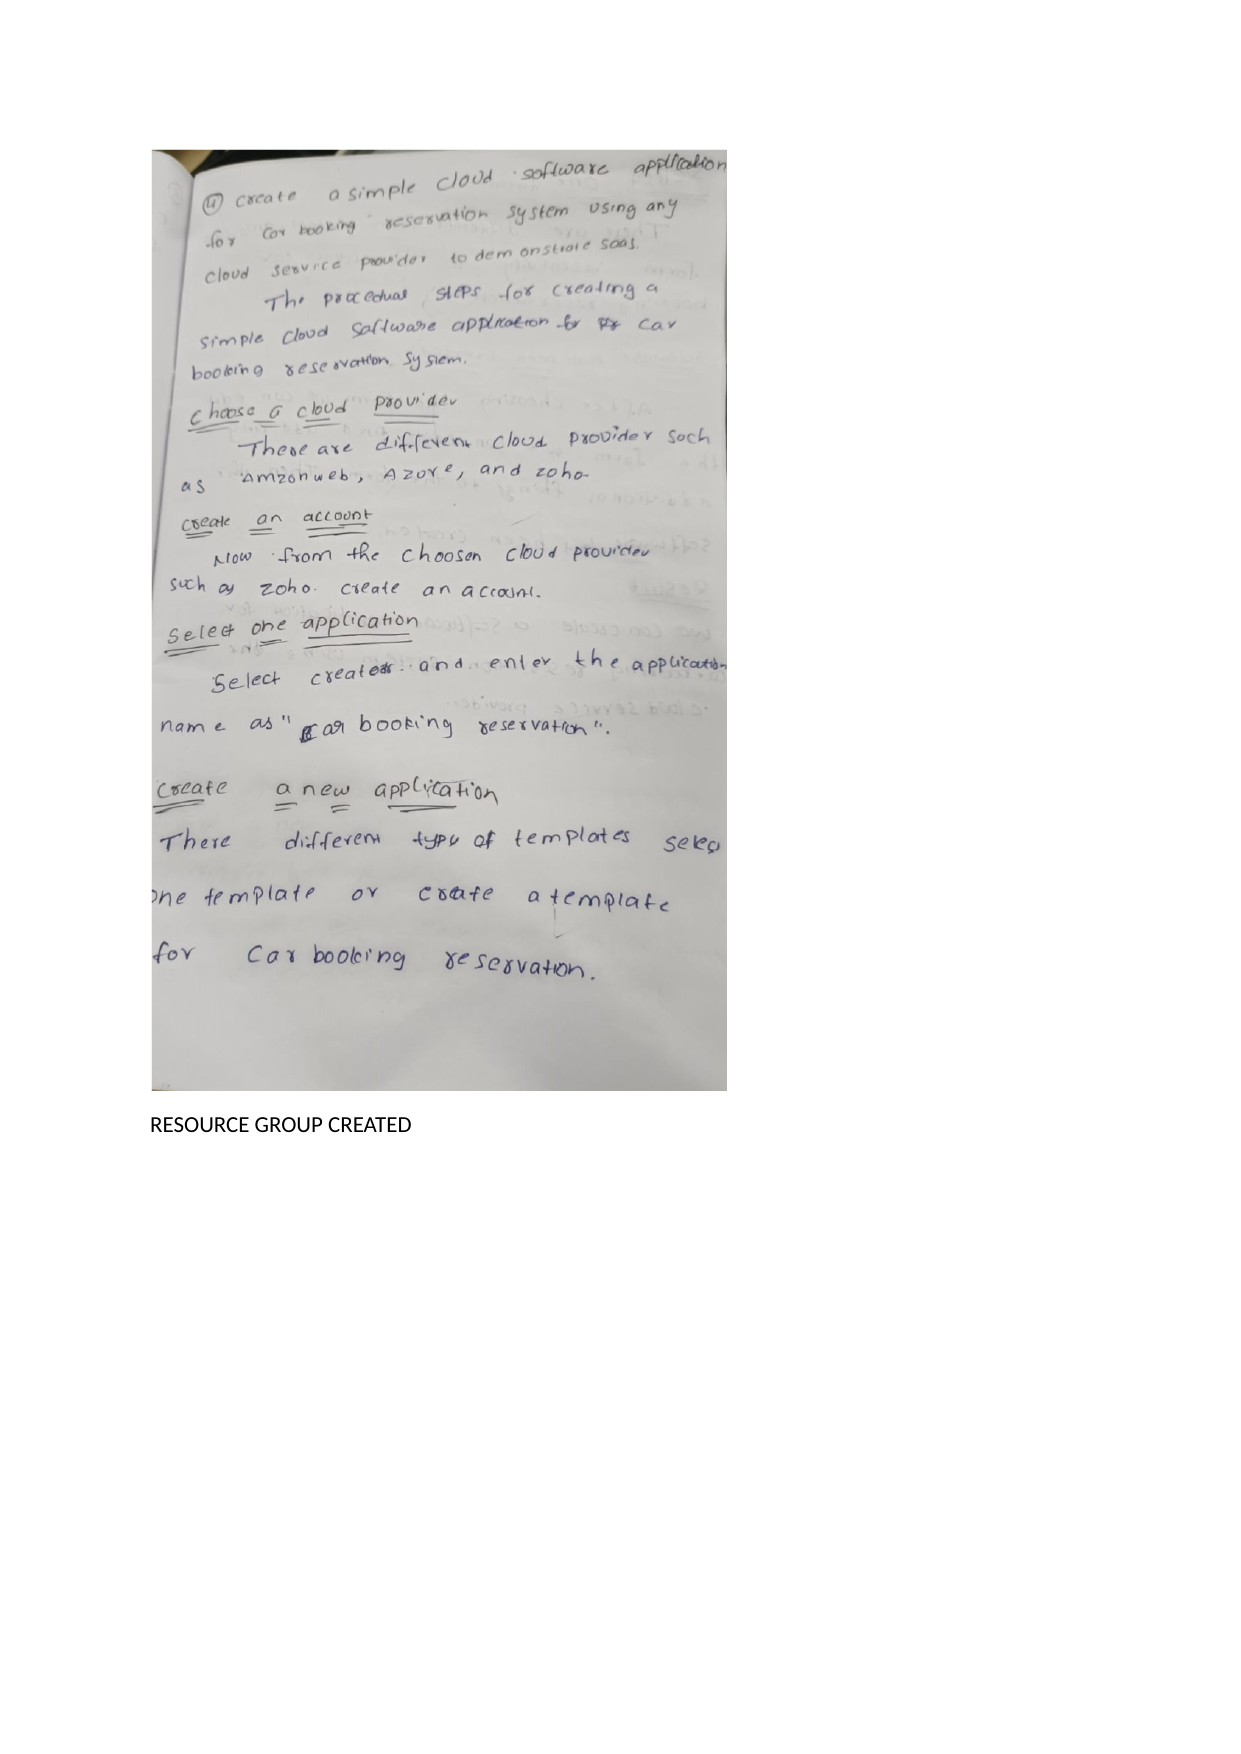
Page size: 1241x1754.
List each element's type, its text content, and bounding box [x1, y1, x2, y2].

picture [152, 151, 727, 1090]
text RESOURCE GROUP CREATED [150, 1111, 1090, 1139]
